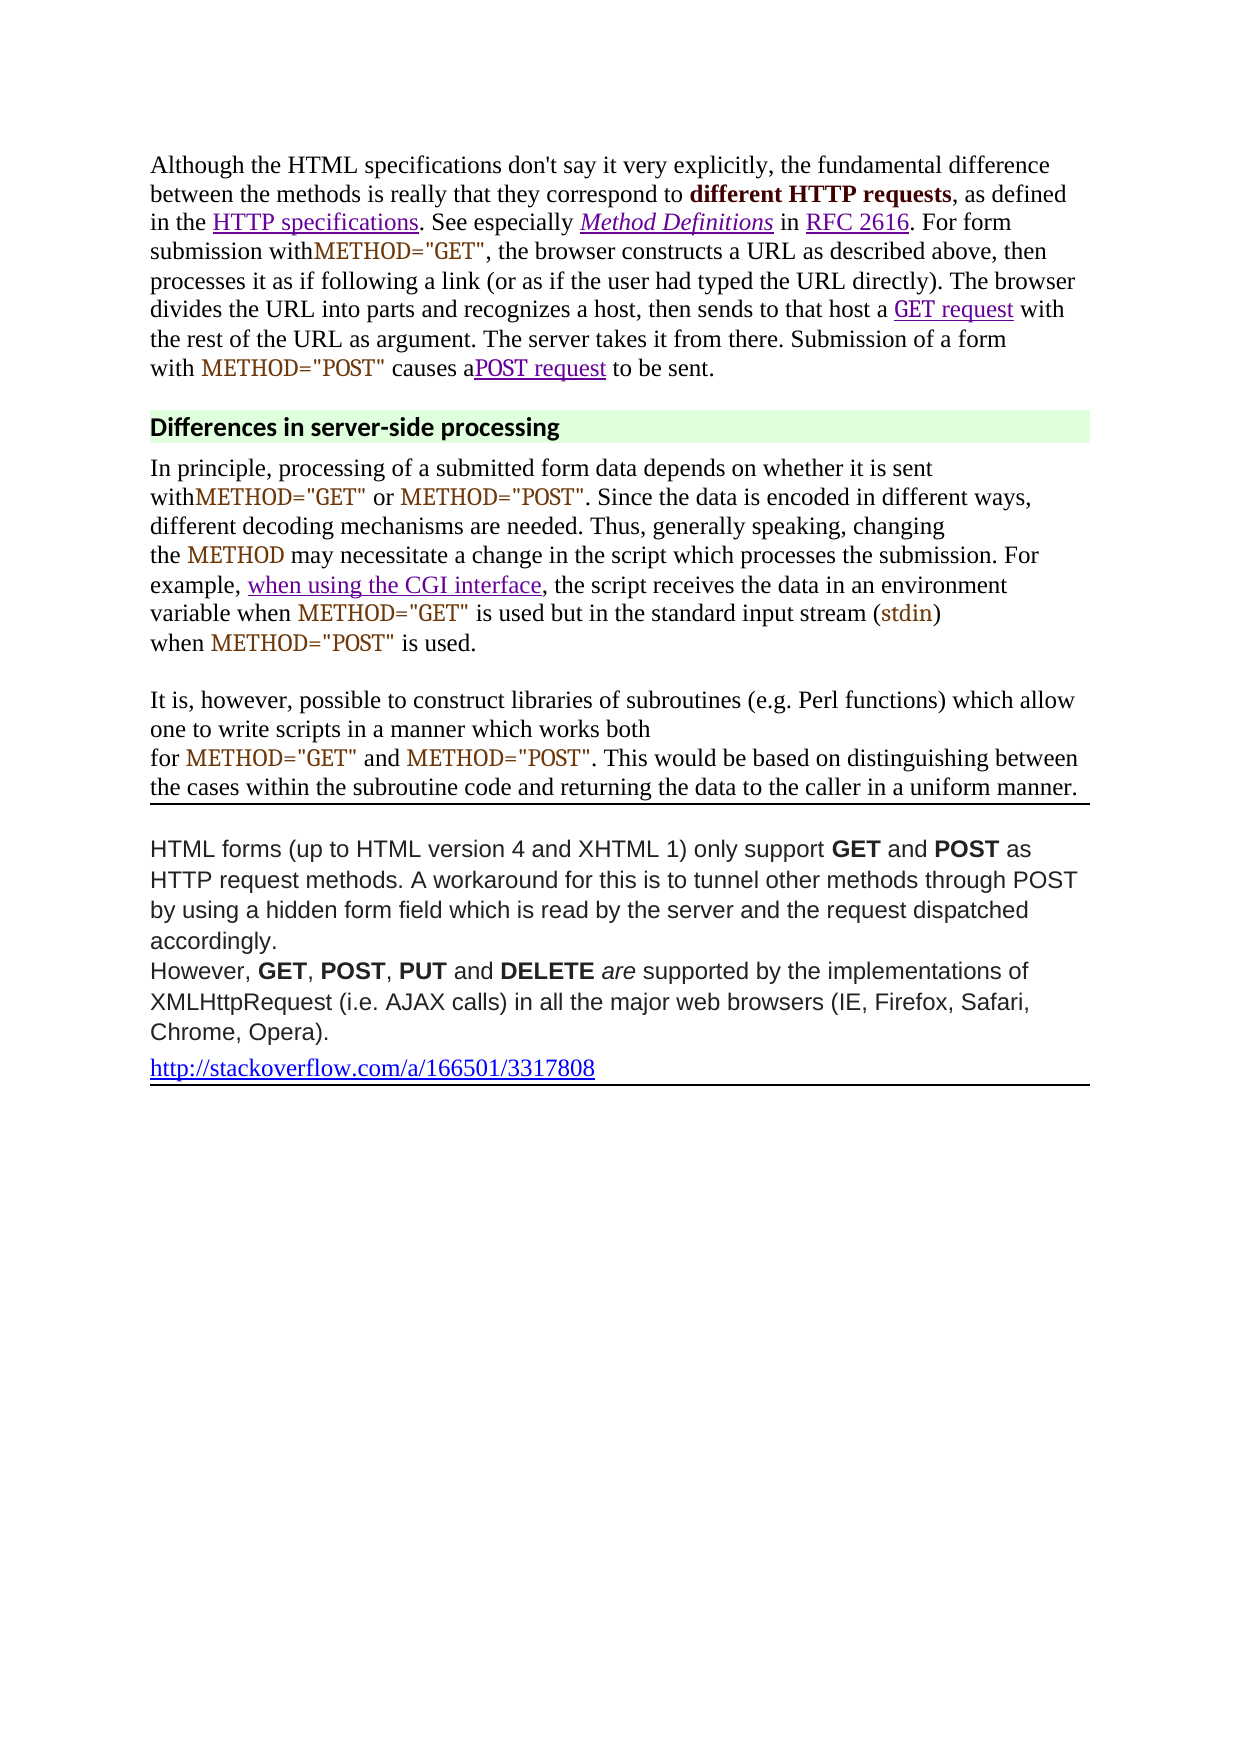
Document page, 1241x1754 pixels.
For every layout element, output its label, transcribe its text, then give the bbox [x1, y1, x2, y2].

text It is, however, possible to construct libraries of subroutines (e.g. Perl functions) which allow one to write scripts in a manner which works both for METHOD="GET" and METHOD="POST". This would be based on distinguishing between the cases within the subroutine code and returning the data to the caller in a uniform manner. [150, 685, 1090, 803]
text http://stackoverflow.com/a/166501/3317808 [150, 1053, 1090, 1084]
text In principle, processing of a submitted form data depends on whether it is sent withMETHOD="GET" or METHOD="POST". Since the data is encoded in different ways, different decoding mechanisms are needed. Thus, generally speaking, changing the METHOD may necessitate a change in the script which processes the submission. For example, when using the CGI interface, the script receives the data in an environment variable when METHOD="GET" is used but in the standard input stream (stdin) when METHOD="POST" is used. [150, 453, 1090, 658]
text Although the HTML specifications don't say it very explicitly, the fundamental difference between the methods is really that they correspond to different HTTP requests, as defined in the HTTP specifications. See especially Method Definitions in RFC 2616. For form submission withMETHOD="GET", the browser constructs a URL as described above, then processes it as if following a link (or as if the user had typed the URL directly). The browser divides the URL into parts and recognizes a host, then sends to that host a GET request with the rest of the URL as argument. The server takes it from there. Submission of a form with METHOD="POST" causes aPOST request to be sent. [150, 150, 1090, 382]
subtitle Differences in server-side processing [150, 410, 1090, 443]
text However, GET, POST, PUT and DELETE are supported by the implementations of XMLHttpRequest (i.e. AJAX calls) in all the major web browsers (IE, Firefox, Safari, Chrome, Opera). [150, 954, 1090, 1046]
text HTML forms (up to HTML version 4 and XHTML 1) only support GET and POST as HTTP request methods. A workaround for this is to tunnel other methods through POST by using a hidden form field which is read by the server and the request dispatched accordingly. [150, 832, 1090, 954]
